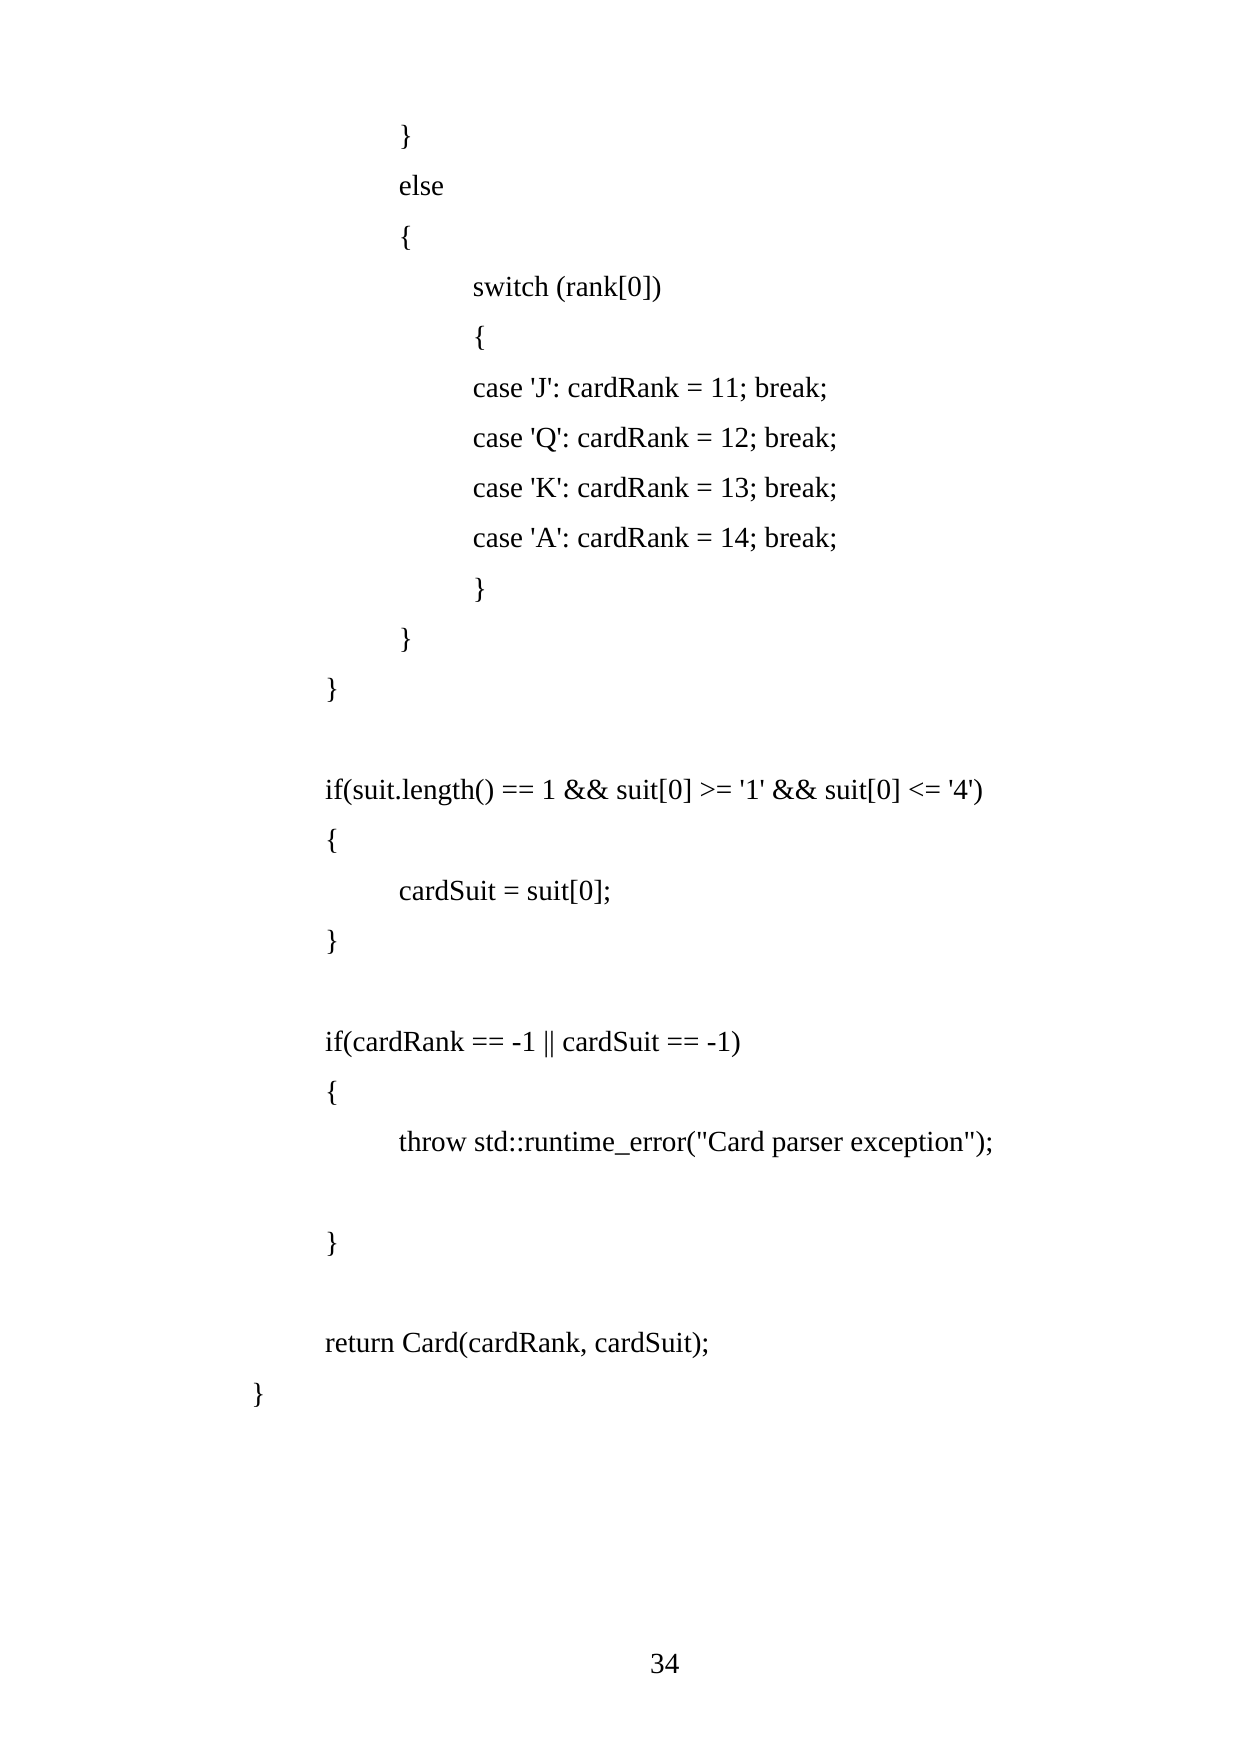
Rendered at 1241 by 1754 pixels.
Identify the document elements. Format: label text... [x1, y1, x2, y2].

text case 'A': cardRank = 14; break; [177, 521, 1152, 554]
text { [177, 319, 1152, 353]
text switch (rank[0]) [177, 269, 1152, 303]
text { [177, 219, 1152, 252]
text if(cardRank == -1 || cardSuit == -1) [177, 1024, 1152, 1057]
text { [177, 1074, 1152, 1108]
text { [177, 822, 1152, 856]
text } [177, 923, 1152, 957]
text throw std::runtime_error("Card parser exception"); [177, 1124, 1152, 1158]
text } [177, 118, 1152, 152]
text } [177, 1225, 1152, 1258]
text case 'Q': cardRank = 12; break; [177, 420, 1152, 453]
text } [177, 621, 1152, 655]
text } [177, 1376, 1152, 1409]
text case 'K': cardRank = 13; break; [177, 470, 1152, 504]
text return Card(cardRank, cardSuit); [177, 1326, 1152, 1359]
text } [177, 571, 1152, 604]
text else [177, 168, 1152, 202]
text } [177, 672, 1152, 705]
text case 'J': cardRank = 11; break; [177, 370, 1152, 403]
text cardSuit = suit[0]; [177, 873, 1152, 906]
text if(suit.length() == 1 && suit[0] >= '1' && suit[0] <= '4') [177, 772, 1152, 806]
